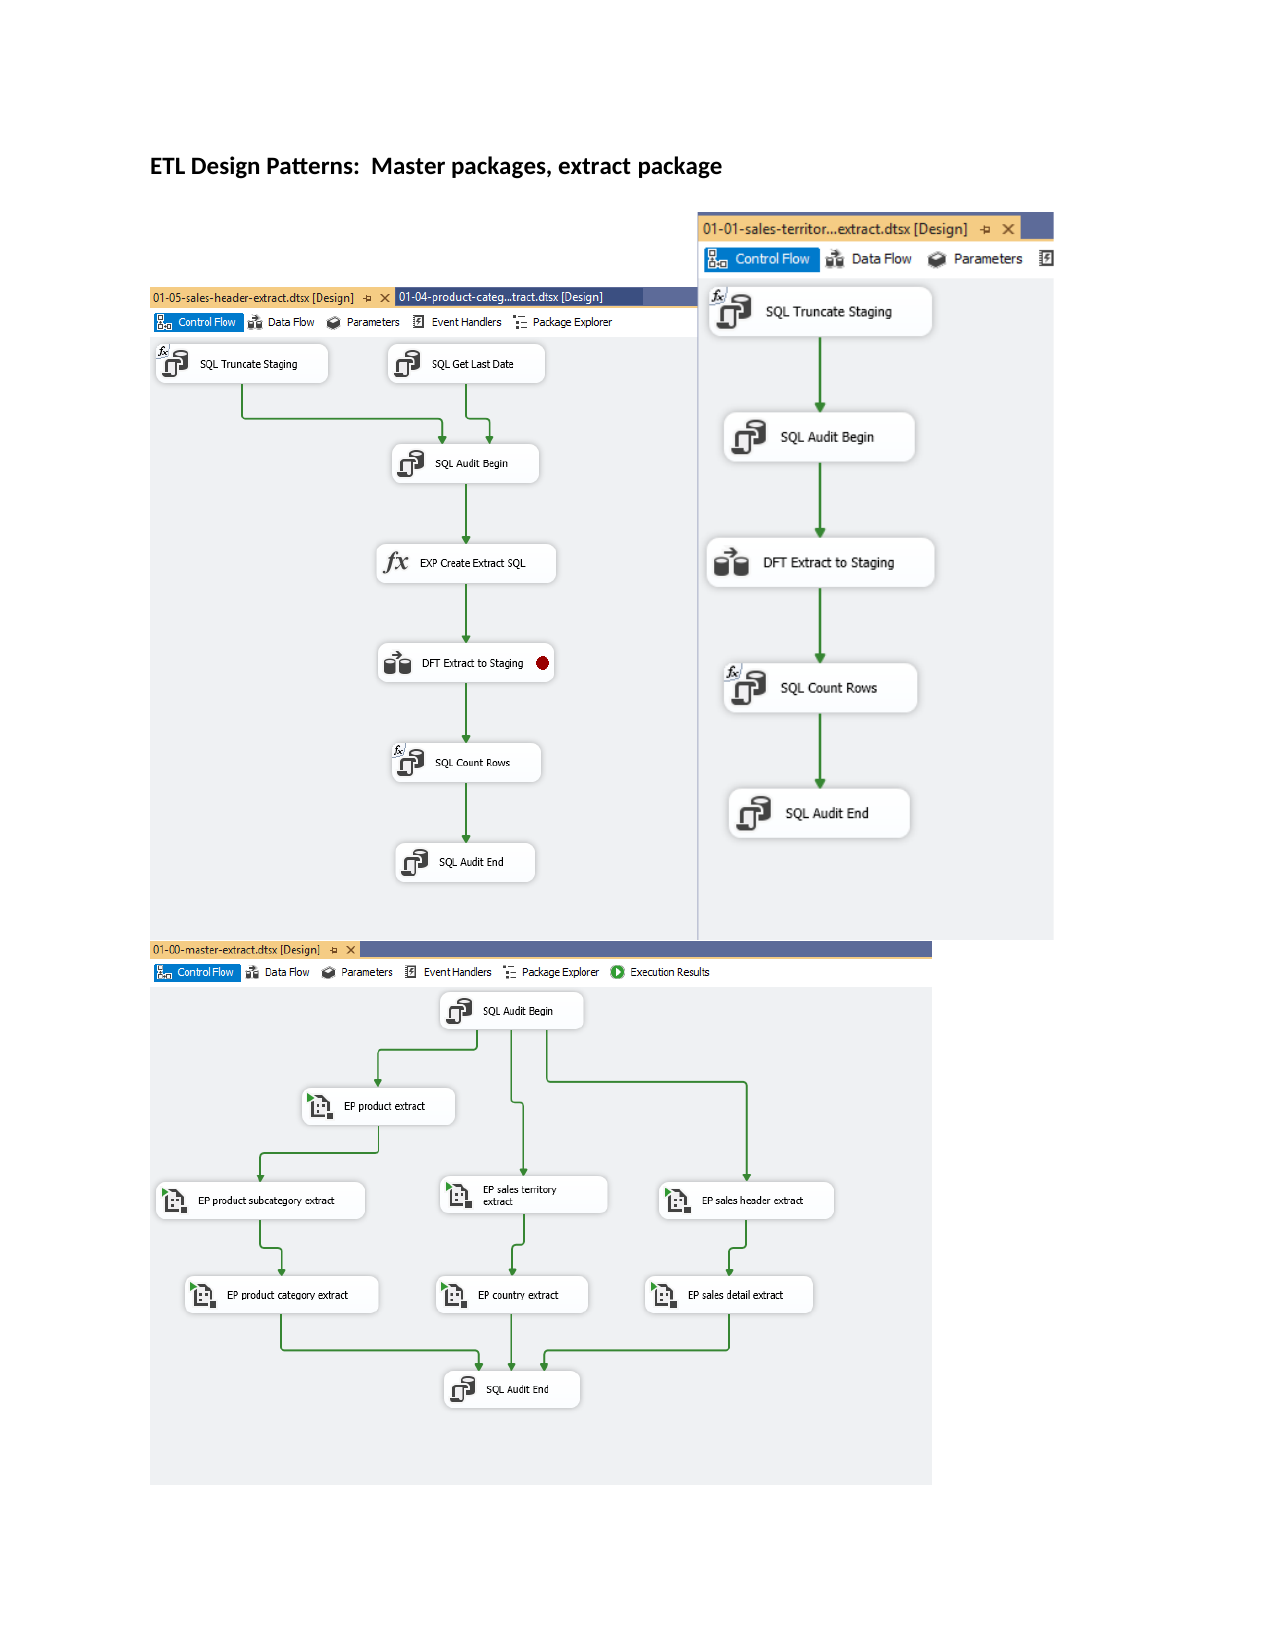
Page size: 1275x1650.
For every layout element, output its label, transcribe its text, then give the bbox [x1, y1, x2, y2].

picture [150, 212, 1054, 940]
picture [150, 941, 932, 1485]
